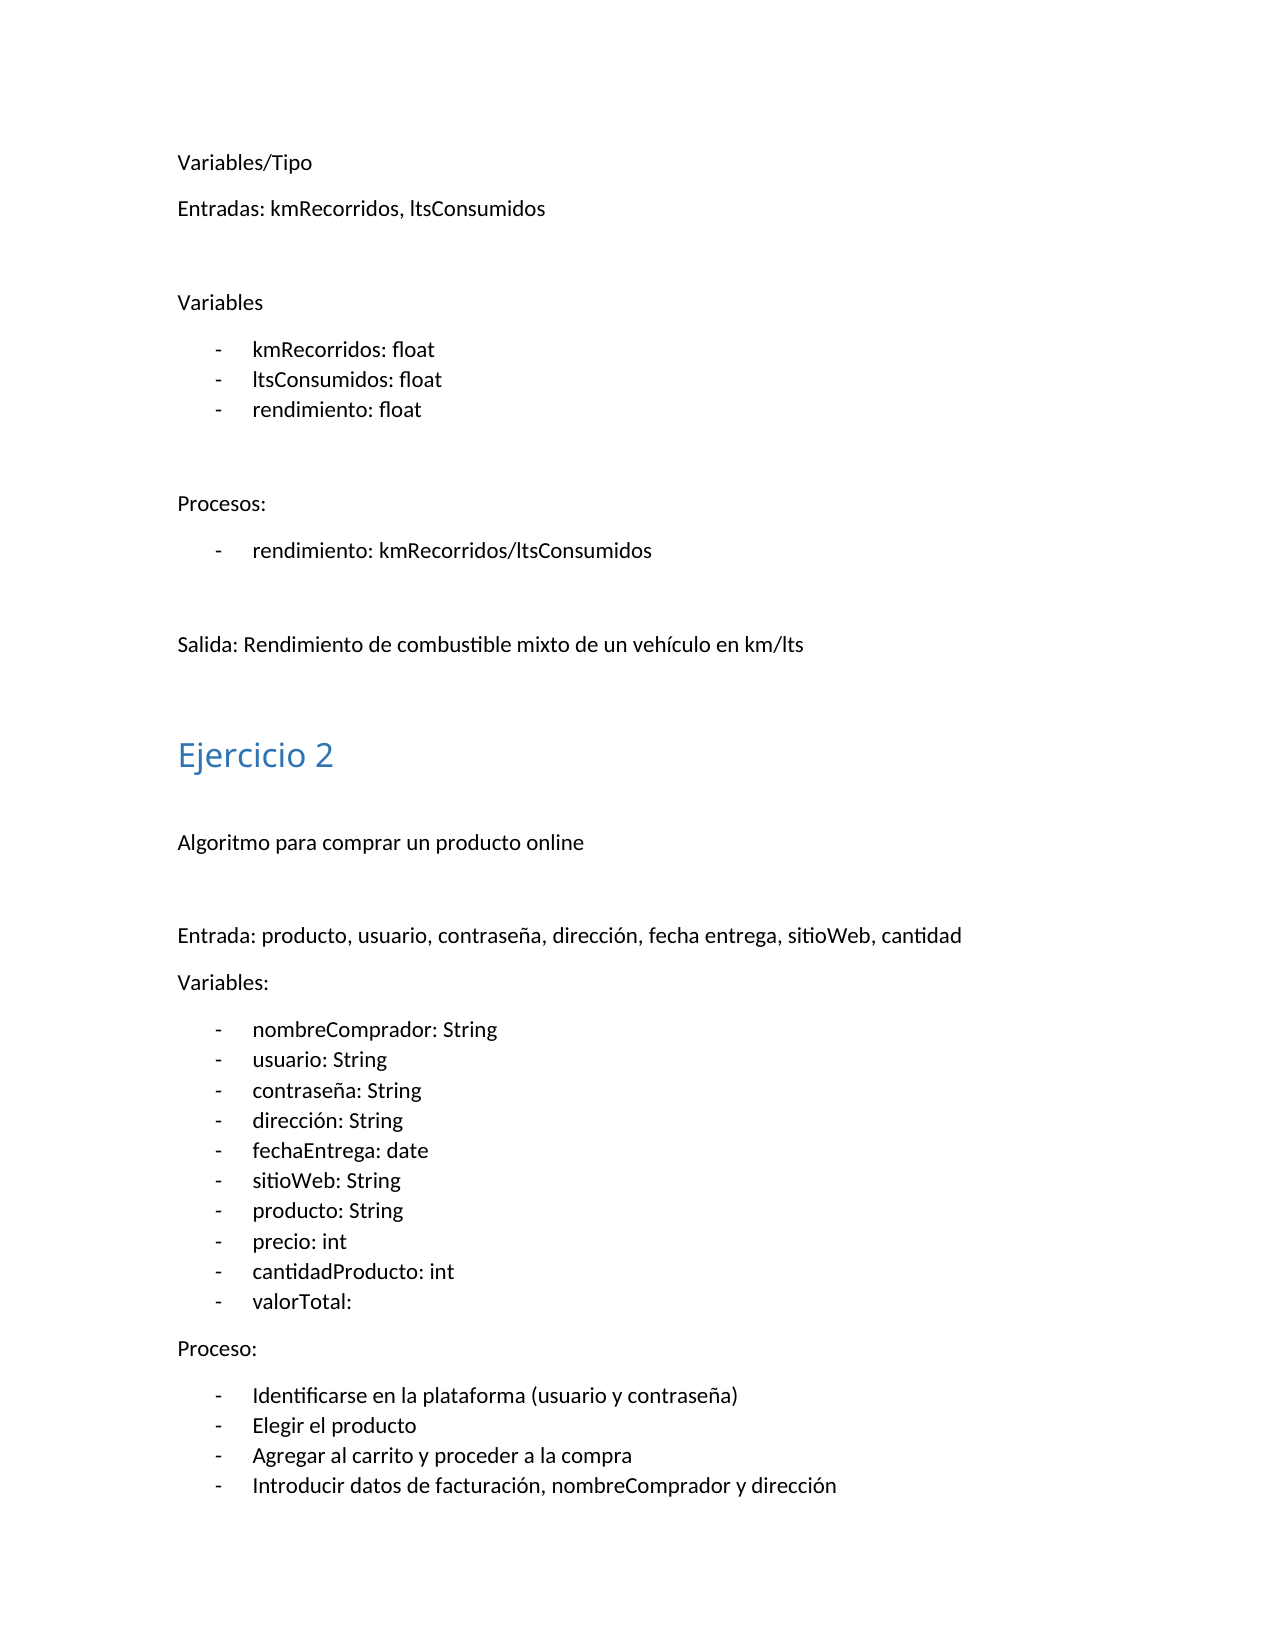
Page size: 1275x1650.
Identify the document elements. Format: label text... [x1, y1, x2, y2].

list fechaEntrega: date [215, 1136, 1098, 1164]
text Variables [177, 288, 1098, 316]
text Procesos: [177, 489, 1098, 517]
list Identificarse en la plataforma (usuario y contraseña) [215, 1381, 1098, 1409]
list Agregar al carrito y proceder a la compra [215, 1441, 1098, 1469]
list rendimiento: kmRecorridos/ltsConsumidos [215, 536, 1098, 564]
text Algoritmo para comprar un producto online [177, 828, 1098, 856]
text Variables/Tipo [177, 148, 1098, 176]
text Proceso: [177, 1334, 1098, 1362]
list producto: String [215, 1197, 1098, 1224]
list valorTotal: [215, 1287, 1098, 1315]
list ltsConsumidos: float [215, 365, 1098, 393]
list sitioWeb: String [215, 1166, 1098, 1194]
list cantidadProducto: int [215, 1257, 1098, 1285]
text Entradas: kmRecorridos, ltsConsumidos [177, 194, 1098, 222]
list nombreComprador: String [215, 1015, 1098, 1043]
list precio: int [215, 1227, 1098, 1255]
list Introducir datos de facturación, nombreComprador y dirección [215, 1472, 1098, 1499]
subtitle Ejercicio 2 [177, 732, 1098, 777]
list contraseña: String [215, 1076, 1098, 1104]
list dirección: String [215, 1106, 1098, 1134]
text Variables: [177, 968, 1098, 996]
list rendimiento: float [215, 396, 1098, 423]
list kmRecorridos: float [215, 335, 1098, 363]
list Elegir el producto [215, 1411, 1098, 1439]
text Entrada: producto, usuario, contraseña, dirección, fecha entrega, sitioWeb, cantidad [177, 922, 1098, 949]
text Salida: Rendimiento de combustible mixto de un vehículo en km/lts [177, 630, 1098, 658]
list usuario: String [215, 1046, 1098, 1073]
